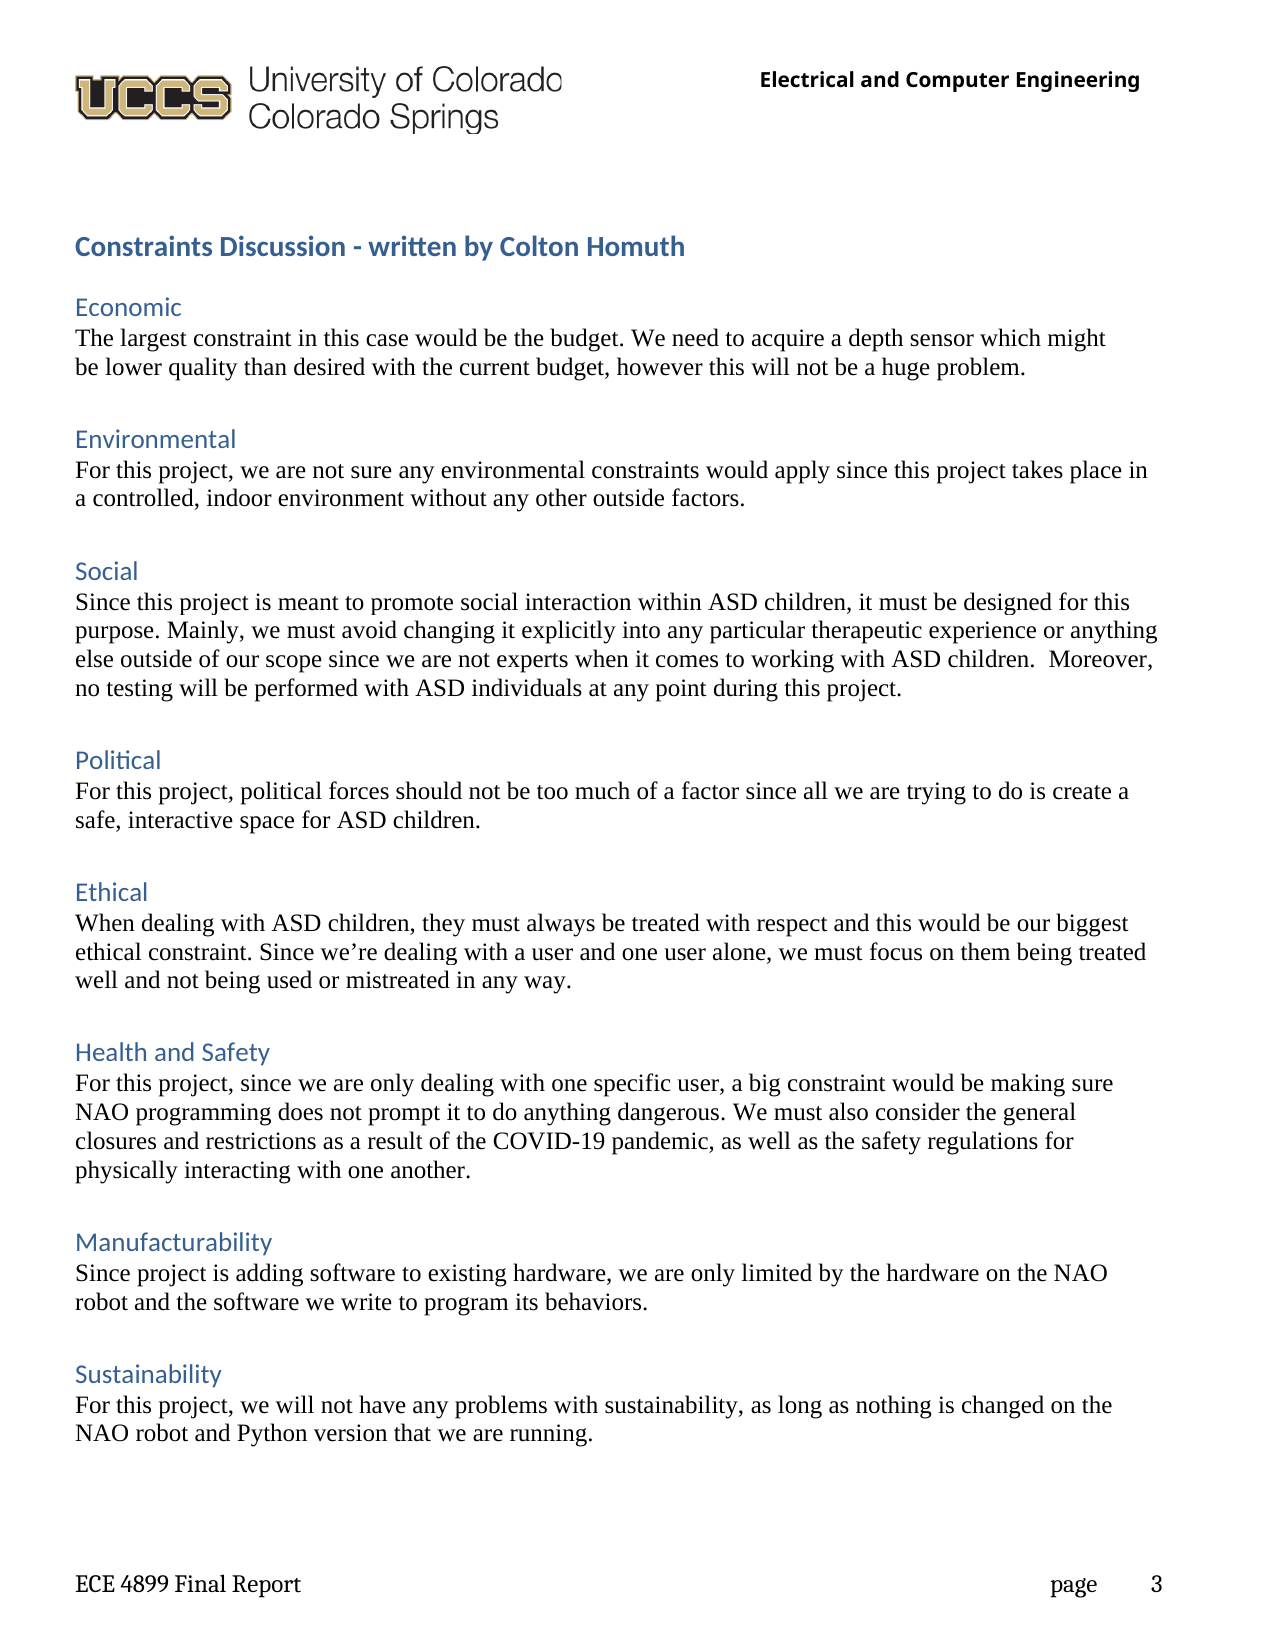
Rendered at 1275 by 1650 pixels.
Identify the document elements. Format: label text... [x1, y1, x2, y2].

subtitle Sustainability [75, 1357, 1162, 1390]
text For this project, since we are only dealing with one specific user, a big constraint would be making sure NAO programming does not prompt it to do anything dangerous. We must also consider the general closures and restrictions as a result of the COVID-19 pandemic, as well as the safety regulations for physically interacting with one another. [75, 1068, 1162, 1183]
subtitle Ethical [75, 875, 1162, 908]
text For this project, political forces should not be too much of a factor since all we are trying to do is create a safe, interactive space for ASD children. [487, 776, 1162, 833]
text For this project, we will not have any problems with sustainability, as long as nothing is changed on the NAO robot and Python version that we are running. [75, 1390, 1162, 1447]
subtitle Social [75, 554, 1162, 587]
subtitle Constraints Discussion - written by Colton Homuth [75, 228, 1162, 264]
subtitle Political [75, 743, 1162, 776]
subtitle Environmental [75, 422, 1162, 455]
subtitle Economic [75, 290, 1162, 323]
subtitle Health and Safety [75, 1036, 1162, 1068]
text When dealing with ASD children, they must always be treated with respect and this would be our biggest ethical constraint. Since we’re dealing with a user and one user alone, we must focus on them being treated well and not being used or mistreated in any way. [578, 908, 1162, 994]
subtitle Manufacturability [75, 1225, 1162, 1258]
text Since project is adding software to existing hardware, we are only limited by the hardware on the NAO robot and the software we write to program its behaviors. [655, 1258, 1162, 1315]
text For this project, we are not sure any environmental constraints would apply since this project takes place in a controlled, indoor environment without any other outside factors. [75, 455, 1162, 512]
text Since this project is meant to promote social interaction within ASD children, it must be designed for this purpose. Mainly, we must avoid changing it explicitly into any particular therapeutic experience or anything else outside of our scope since we are not experts when it comes to working with ASD children. Moreover, no testing will be performed with ASD individuals at any point during this project. [903, 587, 1162, 702]
